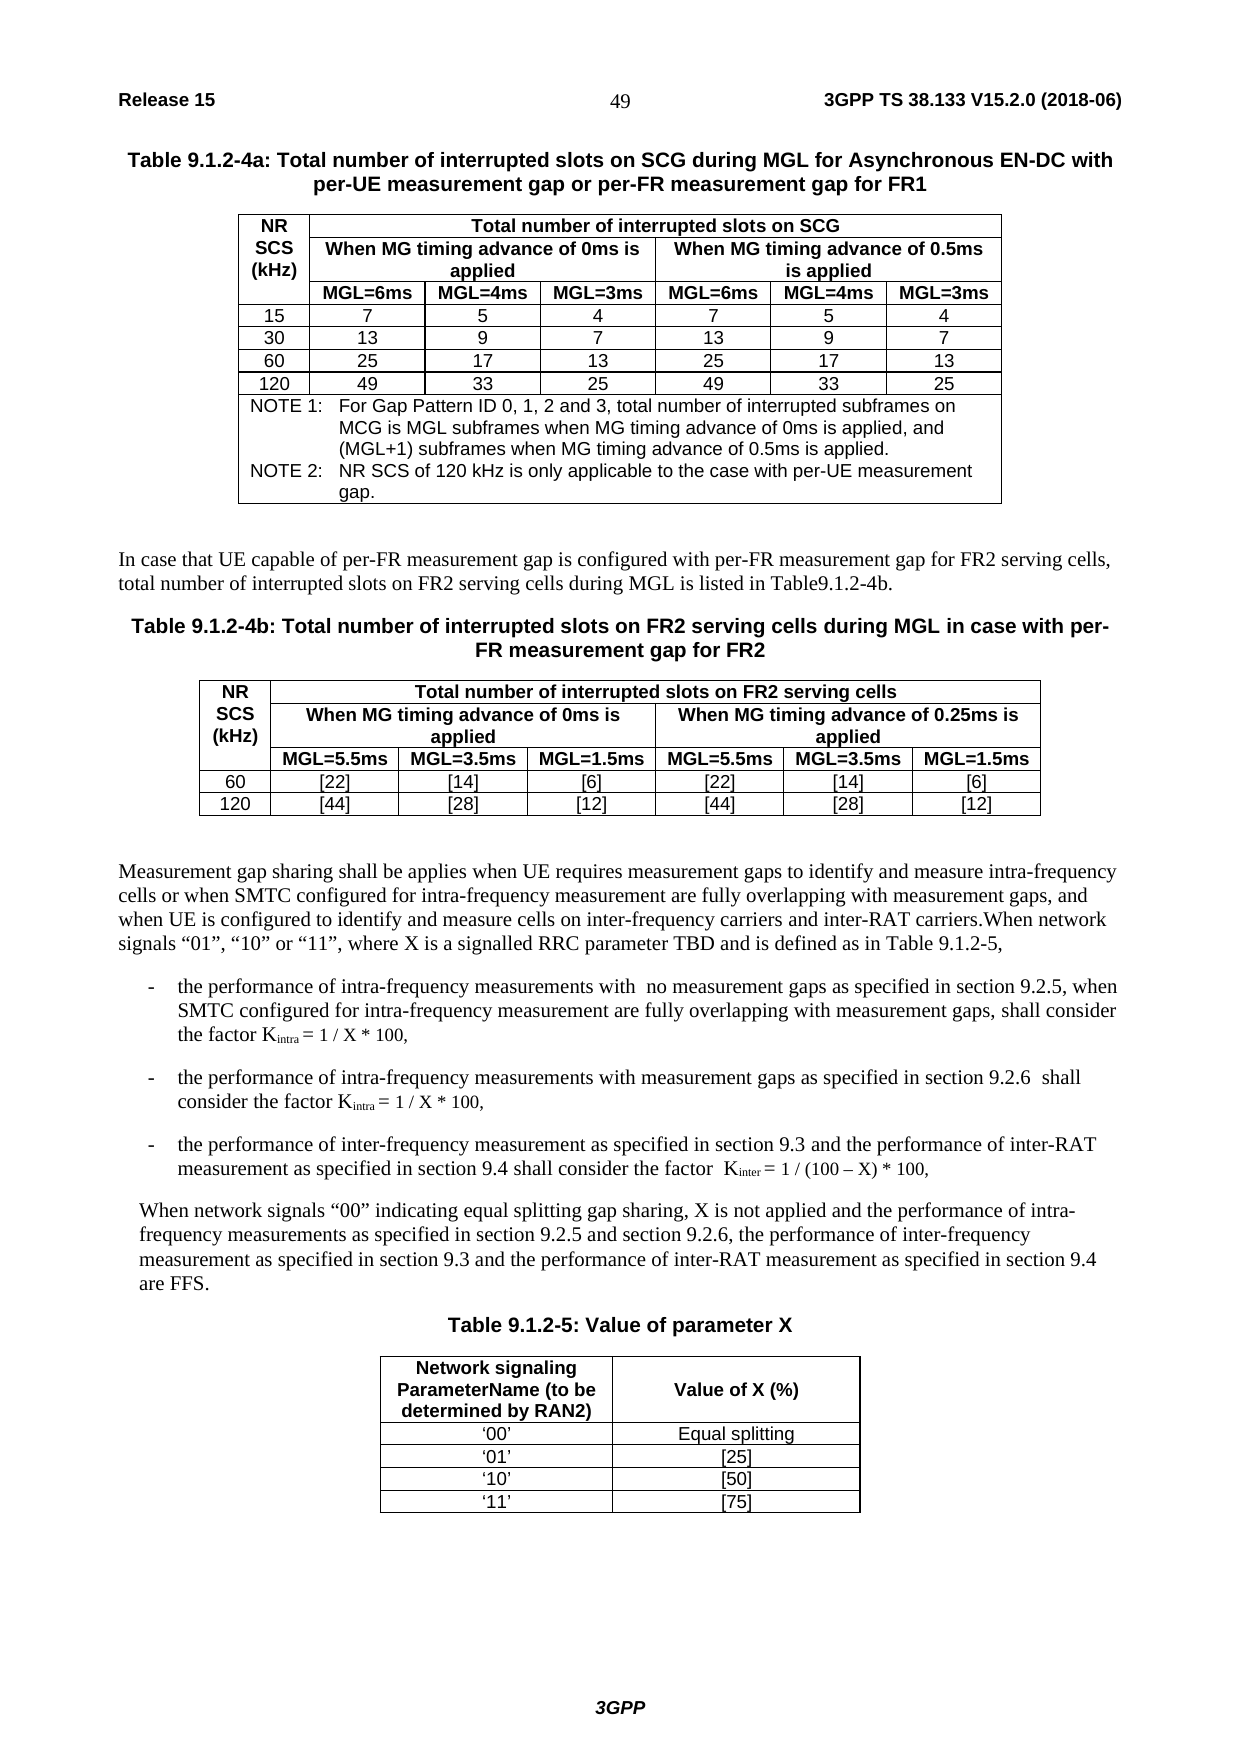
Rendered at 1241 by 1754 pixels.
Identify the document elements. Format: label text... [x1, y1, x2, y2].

table_cell 7 [887, 327, 1001, 349]
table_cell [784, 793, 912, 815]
table_cell MGL=3ms [887, 282, 1001, 303]
table_cell 4 [541, 305, 655, 326]
table_cell When MG timing advance of 0ms is applied [310, 238, 655, 281]
table_cell 25 [310, 350, 424, 371]
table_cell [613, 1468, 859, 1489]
table_cell When MG timing advance of 0.5ms is applied [656, 238, 1001, 281]
table_cell When MG timing advance of 0.25ms is applied [656, 704, 1040, 747]
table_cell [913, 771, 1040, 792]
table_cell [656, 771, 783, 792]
table_cell MGL=3ms [541, 282, 655, 303]
table_cell 15 [239, 305, 309, 326]
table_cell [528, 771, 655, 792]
table_cell 33 [426, 373, 540, 394]
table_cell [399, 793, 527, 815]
table_cell MGL=5.5ms [271, 748, 398, 769]
table_cell 49 [310, 373, 424, 394]
table_cell MGL=3.5ms [784, 748, 912, 769]
table_cell 7 [541, 327, 655, 349]
table_cell MGL=4ms [426, 282, 540, 303]
table_cell MGL=1.5ms [913, 748, 1040, 769]
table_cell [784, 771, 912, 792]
table_cell 5 [771, 305, 886, 326]
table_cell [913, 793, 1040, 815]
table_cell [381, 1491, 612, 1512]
table_cell 9 [771, 327, 886, 349]
table_cell 17 [426, 350, 540, 371]
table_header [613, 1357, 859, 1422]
text Measurement gap sharing shall be applies when UE requires measurement gaps to identify and measure intra-frequency cells or when SMTC configured for intra-frequency measurement are fully overlapping with measurement gaps, and when UE is configured to identify and measure cells on inter-frequency carriers and inter-RAT carriers.When network signals “01”, “10” or “11”, where X is a signalled RRC parameter TBD and is defined as in Table 9.1.2-5, [118, 859, 1122, 955]
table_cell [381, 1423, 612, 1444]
table_header NR SCS (kHz) [200, 681, 270, 769]
text Table 9.1.2-5: Value of parameter X [118, 1313, 1122, 1337]
table_header Total number of interrupted slots on FR2 serving cells [271, 681, 1040, 703]
table_cell 13 [887, 350, 1001, 371]
table_header Total number of interrupted slots on SCG [310, 215, 1001, 237]
table_cell 120 [239, 373, 309, 394]
table_cell 7 [656, 305, 770, 326]
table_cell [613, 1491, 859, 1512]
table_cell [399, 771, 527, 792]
text Table 9.1.2-4a: Total number of interrupted slots on SCG during MGL for Asynchronous EN-DC with per-UE measurement gap or per-FR measurement gap for FR1 [118, 147, 1122, 195]
table_cell 13 [310, 327, 424, 349]
table_cell 30 [239, 327, 309, 349]
table_header NR SCS (kHz) [239, 215, 309, 303]
table_cell MGL=3.5ms [399, 748, 527, 769]
table_cell MGL=6ms [656, 282, 770, 303]
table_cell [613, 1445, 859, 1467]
text - the performance of inter-frequency measurement as specified in section 9.3 and the performance of inter-RAT measurement as specified in section 9.4 shall consider the factor Kinter = 1 / (100 – X) * 100, [148, 1131, 1122, 1179]
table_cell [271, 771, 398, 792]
table_cell 5 [426, 305, 540, 326]
table_cell MGL=4ms [771, 282, 886, 303]
table_cell 25 [887, 373, 1001, 394]
text - the performance of intra-frequency measurements with no measurement gaps as specified in section 9.2.5, when SMTC configured for intra-frequency measurement are fully overlapping with measurement gaps, shall consider the factor Kintra = 1 / X * 100, [148, 974, 1122, 1046]
text In case that UE capable of per-FR measurement gap is configured with per-FR measurement gap for FR2 serving cells, total number of interrupted slots on FR2 serving cells during MGL is listed in Table9.1.2-4b. [118, 547, 1122, 595]
table_cell 13 [541, 350, 655, 371]
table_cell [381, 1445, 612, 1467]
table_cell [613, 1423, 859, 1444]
table_cell 33 [771, 373, 886, 394]
table_cell 17 [771, 350, 886, 371]
table_cell 7 [310, 305, 424, 326]
table_cell MGL=5.5ms [656, 748, 783, 769]
table_cell 60 [200, 771, 270, 792]
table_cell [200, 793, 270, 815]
table_cell 49 [656, 373, 770, 394]
table_cell 9 [426, 327, 540, 349]
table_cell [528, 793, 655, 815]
table_cell 25 [541, 373, 655, 394]
table_cell When MG timing advance of 0ms is applied [271, 704, 655, 747]
text - the performance of intra-frequency measurements with measurement gaps as specified in section 9.2.6 shall consider the factor Kintra = 1 / X * 100, [148, 1064, 1122, 1113]
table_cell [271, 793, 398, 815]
table_cell MGL=1.5ms [528, 748, 655, 769]
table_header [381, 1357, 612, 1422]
table_cell 13 [656, 327, 770, 349]
text When network signals “00” indicating equal splitting gap sharing, X is not applied and the performance of intra-frequency measurements as specified in section 9.2.5 and section 9.2.6, the performance of inter-frequency measurement as specified in section 9.3 and the performance of inter-RAT measurement as specified in section 9.4 are FFS. [139, 1198, 1122, 1294]
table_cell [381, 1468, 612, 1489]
table_cell 25 [656, 350, 770, 371]
text Table 9.1.2-4b: Total number of interrupted slots on FR2 serving cells during MGL in case with per-FR measurement gap for FR2 [118, 613, 1122, 661]
table_cell MGL=6ms [310, 282, 424, 303]
table_cell 4 [887, 305, 1001, 326]
table_cell 60 [239, 350, 309, 371]
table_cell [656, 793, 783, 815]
